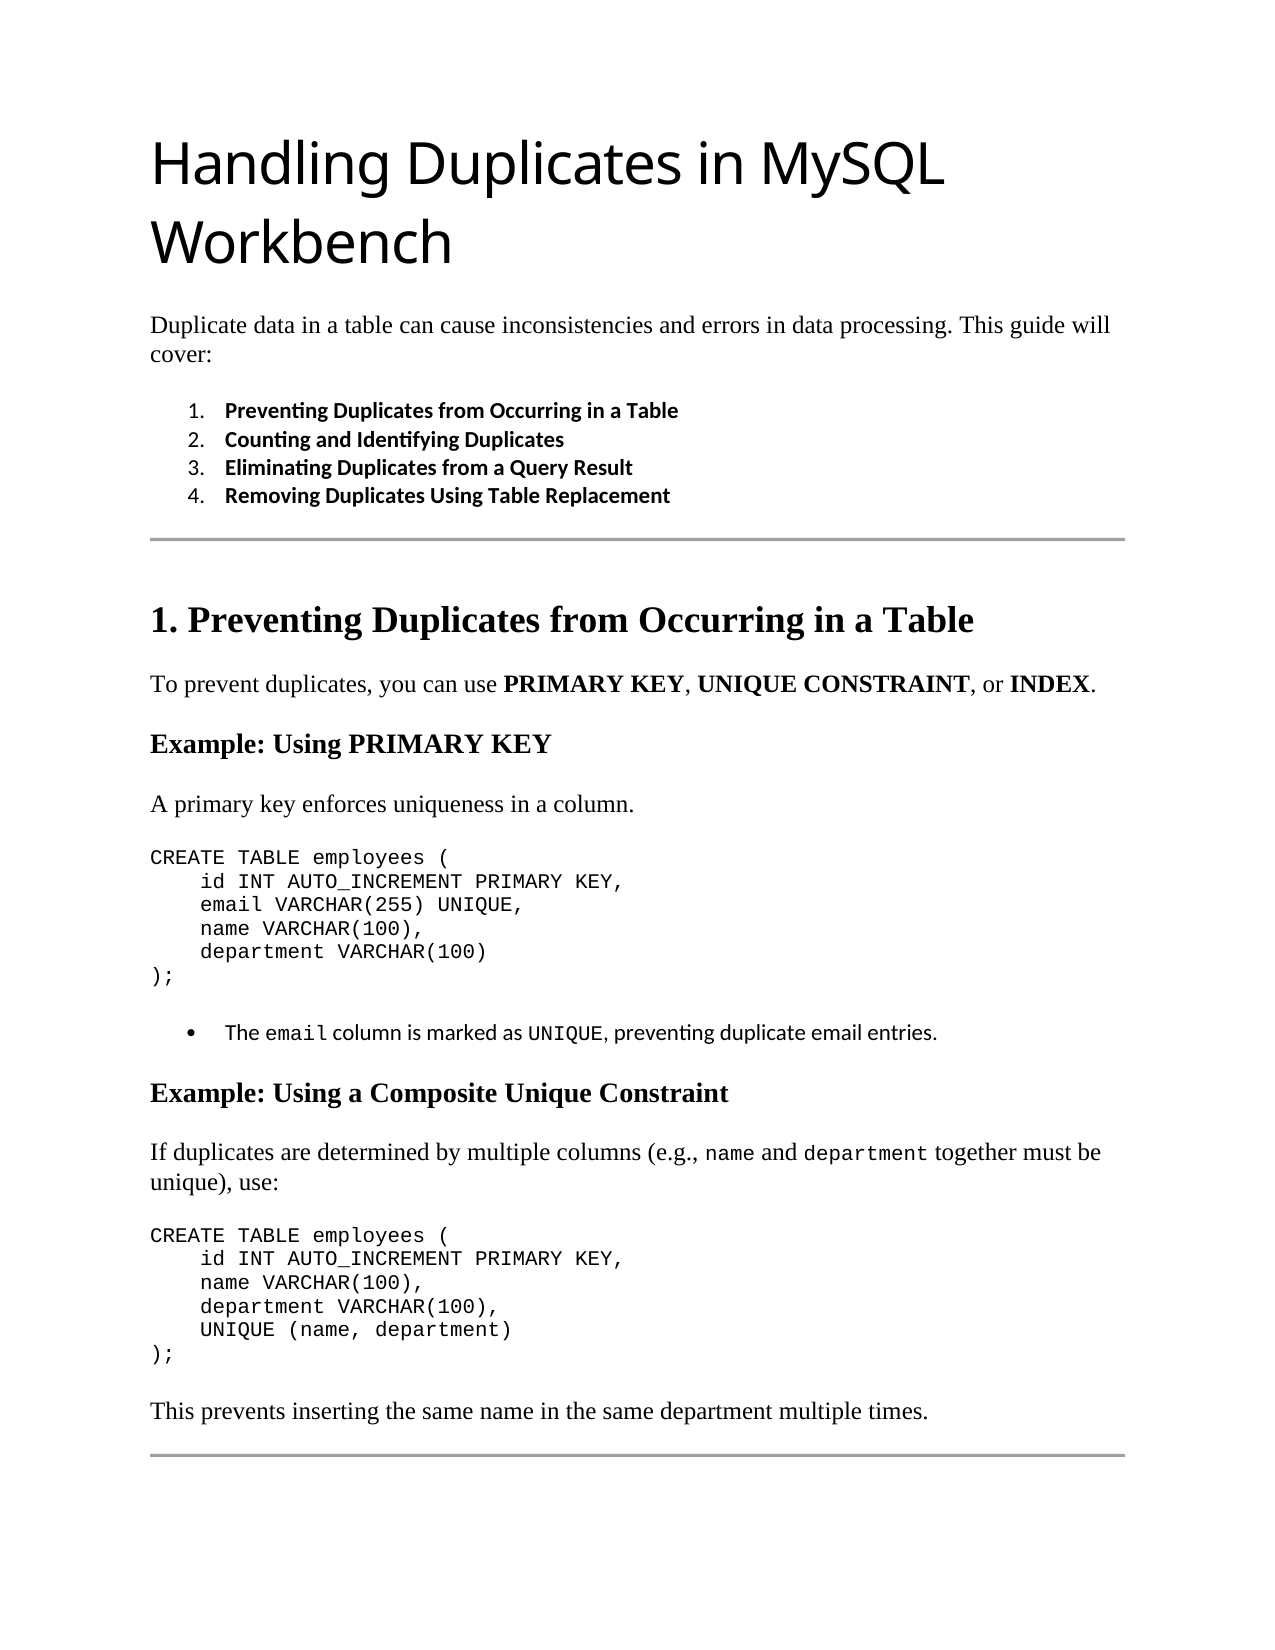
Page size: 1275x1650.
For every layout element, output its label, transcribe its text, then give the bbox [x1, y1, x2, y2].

text To prevent duplicates, you can use PRIMARY KEY, UNIQUE CONSTRAINT, or INDEX. [150, 669, 1125, 698]
text department VARCHAR(100) [150, 942, 1125, 965]
text A primary key enforces uniqueness in a column. [150, 789, 1125, 818]
list Removing Duplicates Using Table Replacement [187, 481, 1125, 509]
text name VARCHAR(100), [150, 1272, 1125, 1296]
text name VARCHAR(100), [150, 918, 1125, 942]
list Eliminating Duplicates from a Query Result [187, 453, 1125, 481]
text UNIQUE (name, department) [150, 1319, 1125, 1343]
text Duplicate data in a table can cause inconsistencies and errors in data processing. This guide will cover: [150, 310, 1125, 367]
list The email column is marked as UNIQUE, preventing duplicate email entries. [187, 1018, 1125, 1047]
text id INT AUTO_INCREMENT PRIMARY KEY, [150, 1248, 1125, 1272]
list Counting and Identifying Duplicates [187, 425, 1125, 453]
text CREATE TABLE employees ( [150, 1225, 1125, 1248]
text email VARCHAR(255) UNIQUE, [150, 894, 1125, 918]
text department VARCHAR(100), [150, 1296, 1125, 1319]
text This prevents inserting the same name in the same department multiple times. [150, 1396, 1125, 1424]
text ); [150, 1343, 1125, 1367]
subtitle 1. Preventing Duplicates from Occurring in a Table [150, 597, 1125, 640]
text CREATE TABLE employees ( [150, 847, 1125, 871]
list Preventing Duplicates from Occurring in a Table [187, 397, 1125, 425]
text ); [150, 965, 1125, 989]
subtitle Example: Using a Composite Unique Constraint [150, 1076, 1125, 1108]
text If duplicates are determined by multiple columns (e.g., name and department together must be unique), use: [150, 1137, 1125, 1196]
subtitle Example: Using PRIMARY KEY [150, 727, 1125, 760]
text id INT AUTO_INCREMENT PRIMARY KEY, [150, 871, 1125, 894]
title Handling Duplicates in MySQL Workbench [150, 122, 1125, 281]
